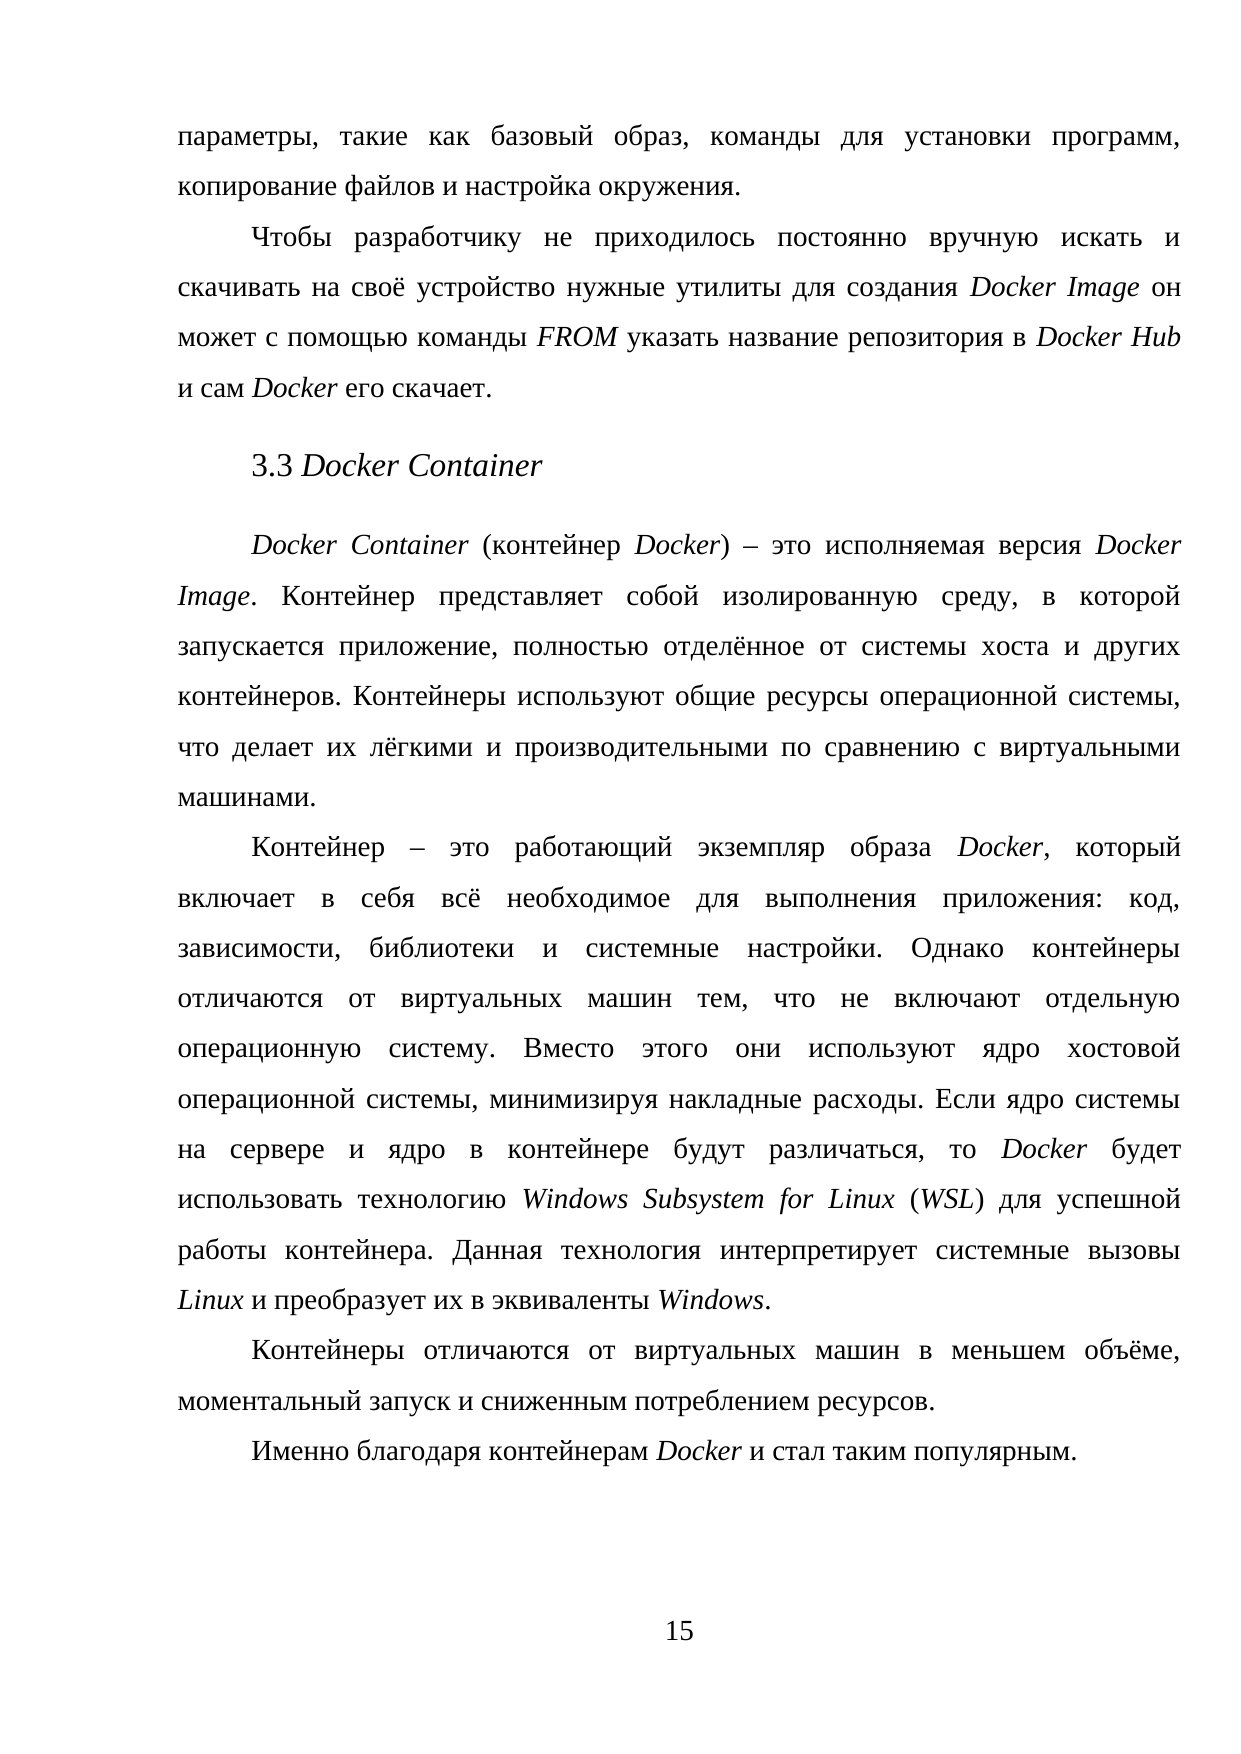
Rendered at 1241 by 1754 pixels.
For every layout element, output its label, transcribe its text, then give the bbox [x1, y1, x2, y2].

text Docker Container (контейнер Docker) – это исполняемая версия Docker Image. Контейнер представляет собой изолированную среду, в которой запускается приложение, полностью отделённое от системы хоста и других контейнеров. Контейнеры используют общие ресурсы операционной системы, что делает их лёгкими и производительными по сравнению с виртуальными машинами. [177, 527, 1181, 813]
text Чтобы разработчику не приходилось постоянно вручную искать и скачивать на своё устройство нужные утилиты для создания Docker Image он может с помощью команды FROM указать название репозитория в Docker Hub и сам Docker его скачает. [177, 219, 1181, 403]
text Именно благодаря контейнерам Docker и стал таким популярным. [177, 1433, 1181, 1467]
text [177, 118, 1181, 202]
subtitle 3.3 Docker Container [177, 445, 1181, 483]
text Контейнеры отличаются от виртуальных машин в меньшем объёме, моментальный запуск и сниженным потреблением ресурсов. [177, 1332, 1181, 1416]
text Контейнер – это работающий экземпляр образа Docker, который включает в себя всё необходимое для выполнения приложения: код, зависимости, библиотеки и системные настройки. Однако контейнеры отличаются от виртуальных машин тем, что не включают отдельную операционную систему. Вместо этого они используют ядро хостовой операционной системы, минимизируя накладные расходы. Если ядро системы на сервере и ядро в контейнере будут различаться, то Docker будет использовать технологию Windows Subsystem for Linux (WSL) для успешной работы контейнера. Данная технология интерпретирует системные вызовы Linux и преобразует их в эквиваленты Windows. [177, 829, 1181, 1316]
